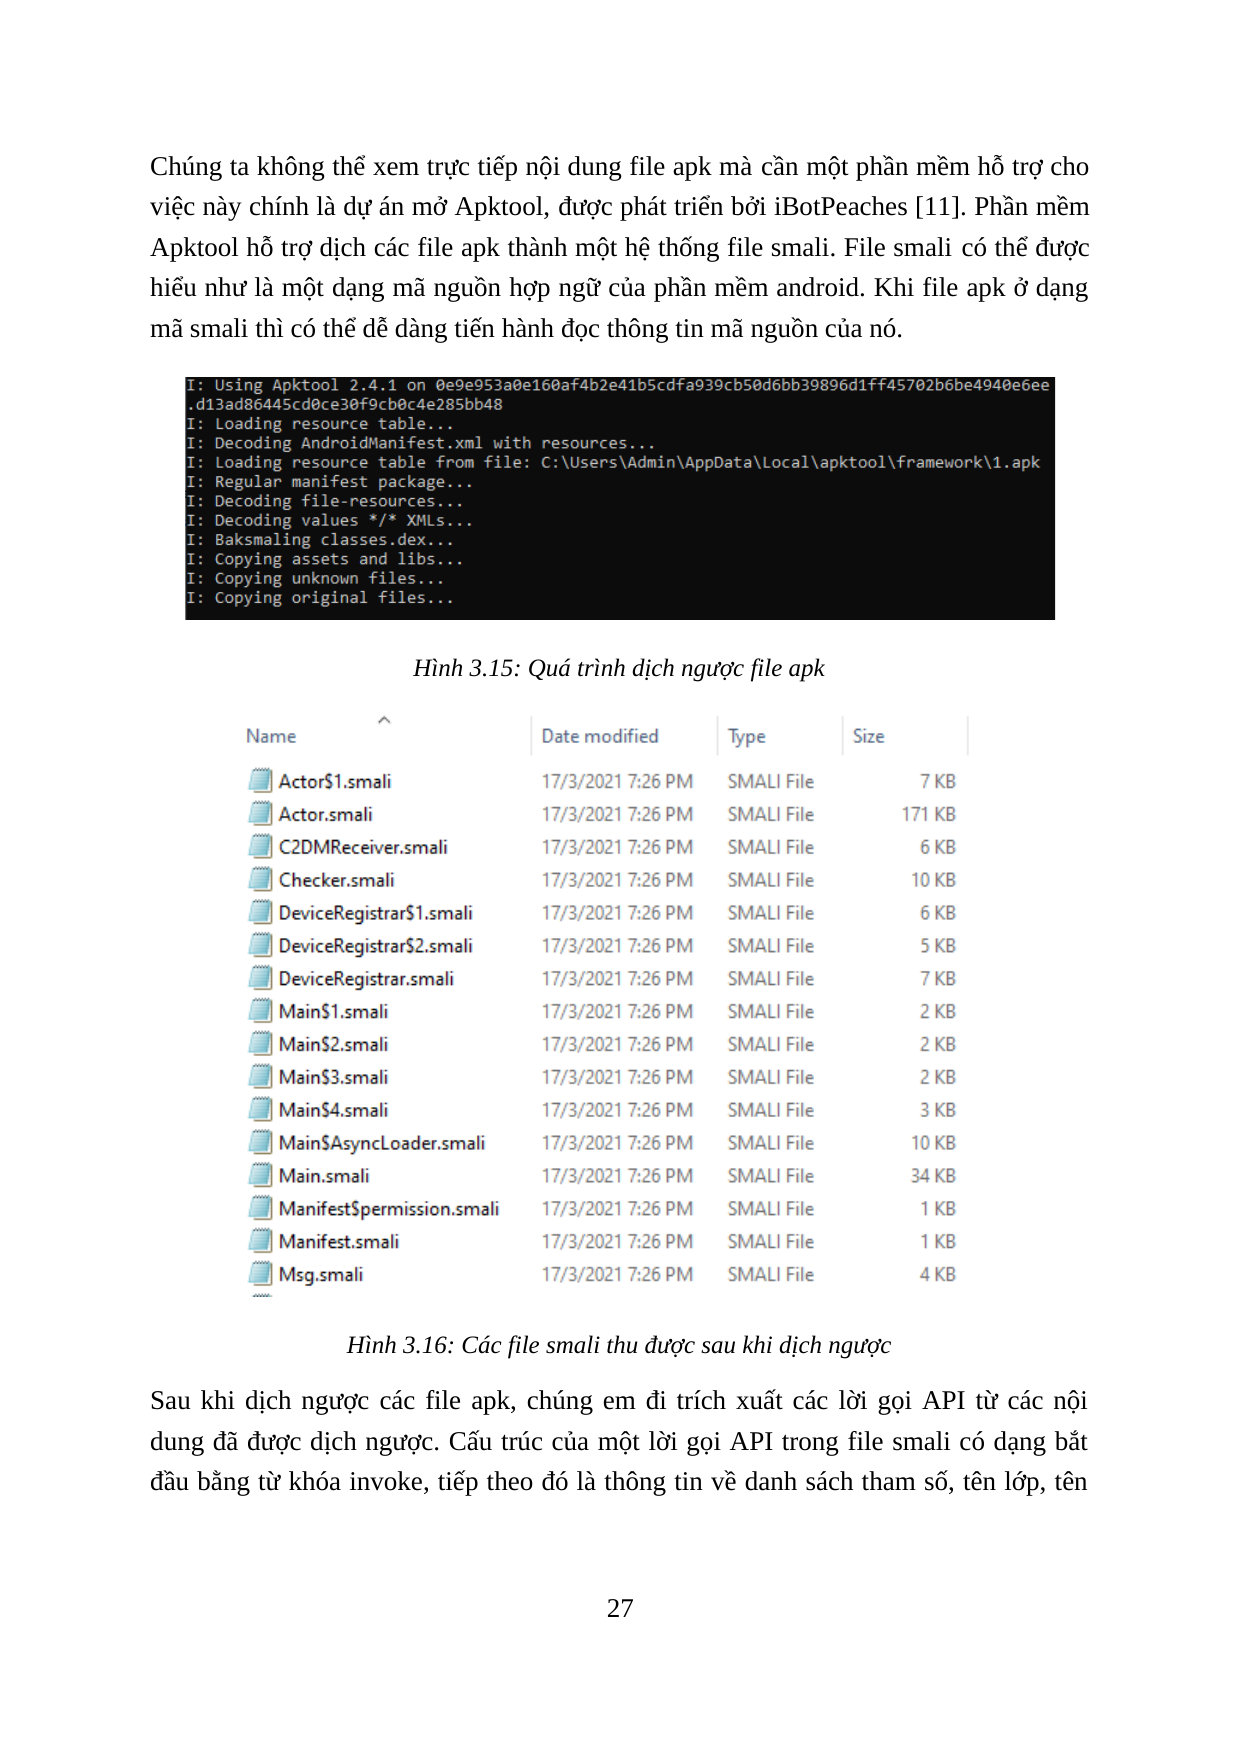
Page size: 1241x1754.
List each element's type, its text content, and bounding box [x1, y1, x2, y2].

picture [221, 707, 1019, 1297]
text Chúng ta không thể xem trực tiếp nội dung file apk mà cần một phần mềm hỗ trợ cho việc này chính là dự án mở Apktool, được phát triển bởi iBotPeaches [11]. Phần mềm Apktool hỗ trợ dịch các file apk thành một hệ thống file smali. File smali có thể được hiểu như là một dạng mã nguồn hợp ngữ của phần mềm android. Khi file apk ở dạng mã smali thì có thể dễ dàng tiến hành đọc thông tin mã nguồn của nó. [150, 150, 1090, 343]
text Hình .: Quá trình dịch ngược file apk [150, 653, 1090, 682]
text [150, 1384, 1090, 1496]
picture [185, 377, 1056, 620]
text Hình .: Các file smali thu được sau khi dịch ngược [150, 1331, 1090, 1359]
